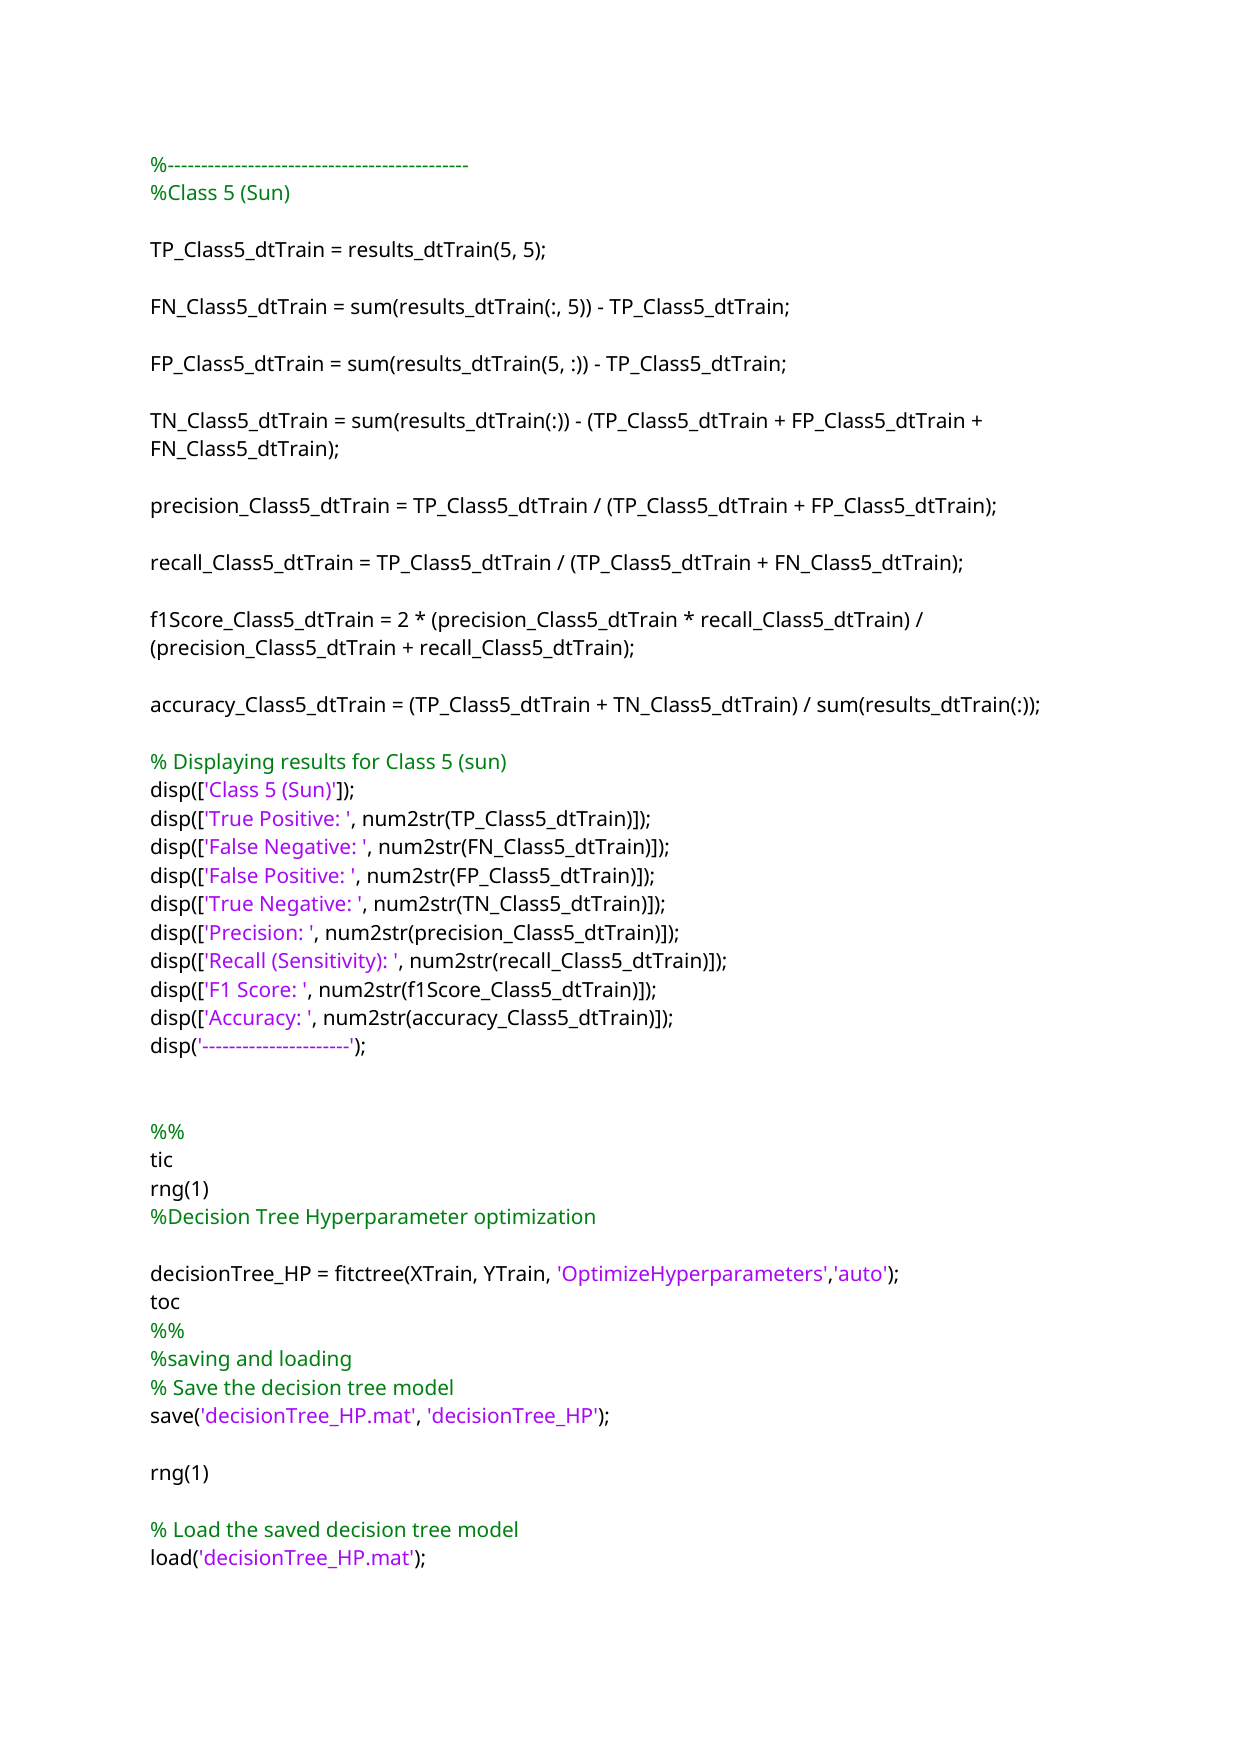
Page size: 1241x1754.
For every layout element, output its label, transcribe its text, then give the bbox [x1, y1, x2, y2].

text % Save the decision tree model [150, 1373, 1090, 1401]
text FP_Class5_dtTrain = sum(results_dtTrain(5, :)) - TP_Class5_dtTrain; [150, 349, 1090, 377]
text disp(['False Positive: ', num2str(FP_Class5_dtTrain)]); [150, 861, 1090, 889]
text FN_Class5_dtTrain = sum(results_dtTrain(:, 5)) - TP_Class5_dtTrain; [150, 292, 1090, 321]
text tic [150, 1145, 1090, 1174]
text TP_Class5_dtTrain = results_dtTrain(5, 5); [150, 235, 1090, 264]
text disp(['Class 5 (Sun)']); [150, 776, 1090, 804]
text disp(['True Positive: ', num2str(TP_Class5_dtTrain)]); [150, 804, 1090, 832]
text %--------------------------------------------- [150, 150, 1090, 178]
text accuracy_Class5_dtTrain = (TP_Class5_dtTrain + TN_Class5_dtTrain) / sum(results_dtTrain(:)); [150, 690, 1090, 719]
text precision_Class5_dtTrain = TP_Class5_dtTrain / (TP_Class5_dtTrain + FP_Class5_dtTrain); [150, 491, 1090, 520]
text f1Score_Class5_dtTrain = 2 * (precision_Class5_dtTrain * recall_Class5_dtTrain) / (precision_Class5_dtTrain + recall_Class5_dtTrain); [150, 605, 1090, 662]
text disp(['True Negative: ', num2str(TN_Class5_dtTrain)]); [150, 889, 1090, 918]
text % Load the saved decision tree model [150, 1515, 1090, 1543]
text rng(1) [150, 1174, 1090, 1202]
text disp(['Recall (Sensitivity): ', num2str(recall_Class5_dtTrain)]); [150, 946, 1090, 975]
text %Class 5 (Sun) [150, 178, 1090, 207]
text rng(1) [150, 1458, 1090, 1487]
text decisionTree_HP = fitctree(XTrain, YTrain, 'OptimizeHyperparameters','auto'); [150, 1259, 1090, 1287]
text disp('----------------------'); [150, 1032, 1090, 1060]
text disp(['Precision: ', num2str(precision_Class5_dtTrain)]); [150, 918, 1090, 946]
text toc [150, 1287, 1090, 1316]
text recall_Class5_dtTrain = TP_Class5_dtTrain / (TP_Class5_dtTrain + FN_Class5_dtTrain); [150, 548, 1090, 577]
text %Decision Tree Hyperparameter optimization [150, 1202, 1090, 1231]
text load('decisionTree_HP.mat'); [150, 1543, 1090, 1572]
text % Displaying results for Class 5 (sun) [150, 747, 1090, 776]
text disp(['False Negative: ', num2str(FN_Class5_dtTrain)]); [150, 832, 1090, 861]
text TN_Class5_dtTrain = sum(results_dtTrain(:)) - (TP_Class5_dtTrain + FP_Class5_dtTrain + FN_Class5_dtTrain); [150, 406, 1090, 463]
text %% [150, 1316, 1090, 1344]
text save('decisionTree_HP.mat', 'decisionTree_HP'); [150, 1401, 1090, 1430]
text %% [150, 1117, 1090, 1145]
text disp(['F1 Score: ', num2str(f1Score_Class5_dtTrain)]); [150, 975, 1090, 1003]
text disp(['Accuracy: ', num2str(accuracy_Class5_dtTrain)]); [150, 1003, 1090, 1032]
text %saving and loading [150, 1344, 1090, 1373]
